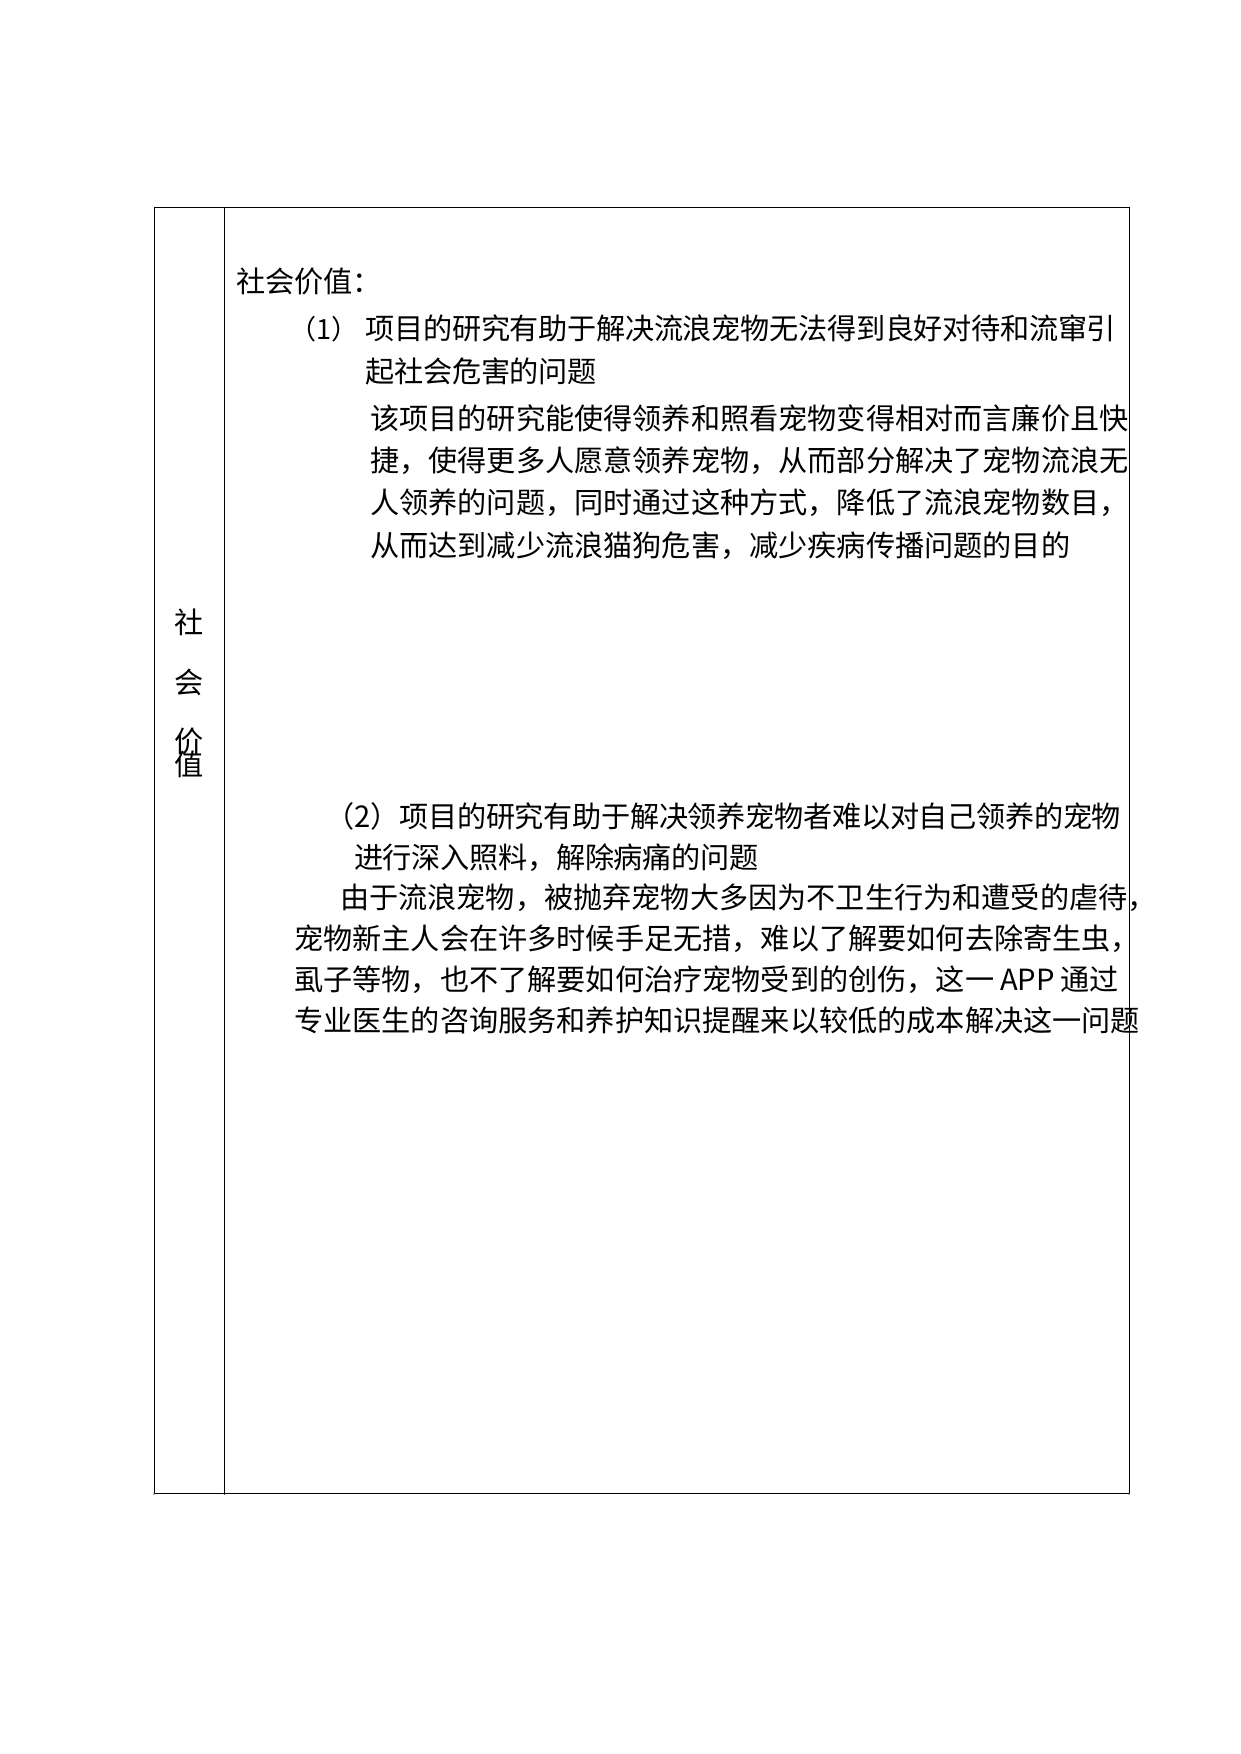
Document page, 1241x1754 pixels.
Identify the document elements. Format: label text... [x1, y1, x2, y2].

list 项目的研究有助于解决流浪宠物无法得到良好对待和流窜引起社会危害的问题 [289, 306, 1144, 390]
text 由于流浪宠物，被抛弃宠物大多因为不卫生行为和遭受的虐待，宠物新主人会在许多时候手足无措，难以了解要如何去除寄生虫，虱子等物，也不了解要如何治疗宠物受到的创伤，这一APP通过专业医生的咨询服务和养护知识提醒来以较低的成本解决这一问题 [294, 876, 1144, 1039]
text 会 [174, 625, 1118, 684]
text 值 [174, 745, 1118, 784]
text 社 [174, 566, 1118, 624]
list （2）项目的研究有助于解决领养宠物者难以对自己领养的宠物进行深入照料，解除病痛的问题 [325, 795, 1144, 876]
text 社会价值： [236, 259, 1144, 301]
text 价 [174, 685, 1118, 743]
list 该项目的研究能使得领养和照看宠物变得相对而言廉价且快捷，使得更多人愿意领养宠物，从而部分解决了宠物流浪无人领养的问题，同时通过这种方式，降低了流浪宠物数目，从而达到减少流浪猫狗危害，减少疾病传播问题的目的 [370, 395, 1144, 564]
